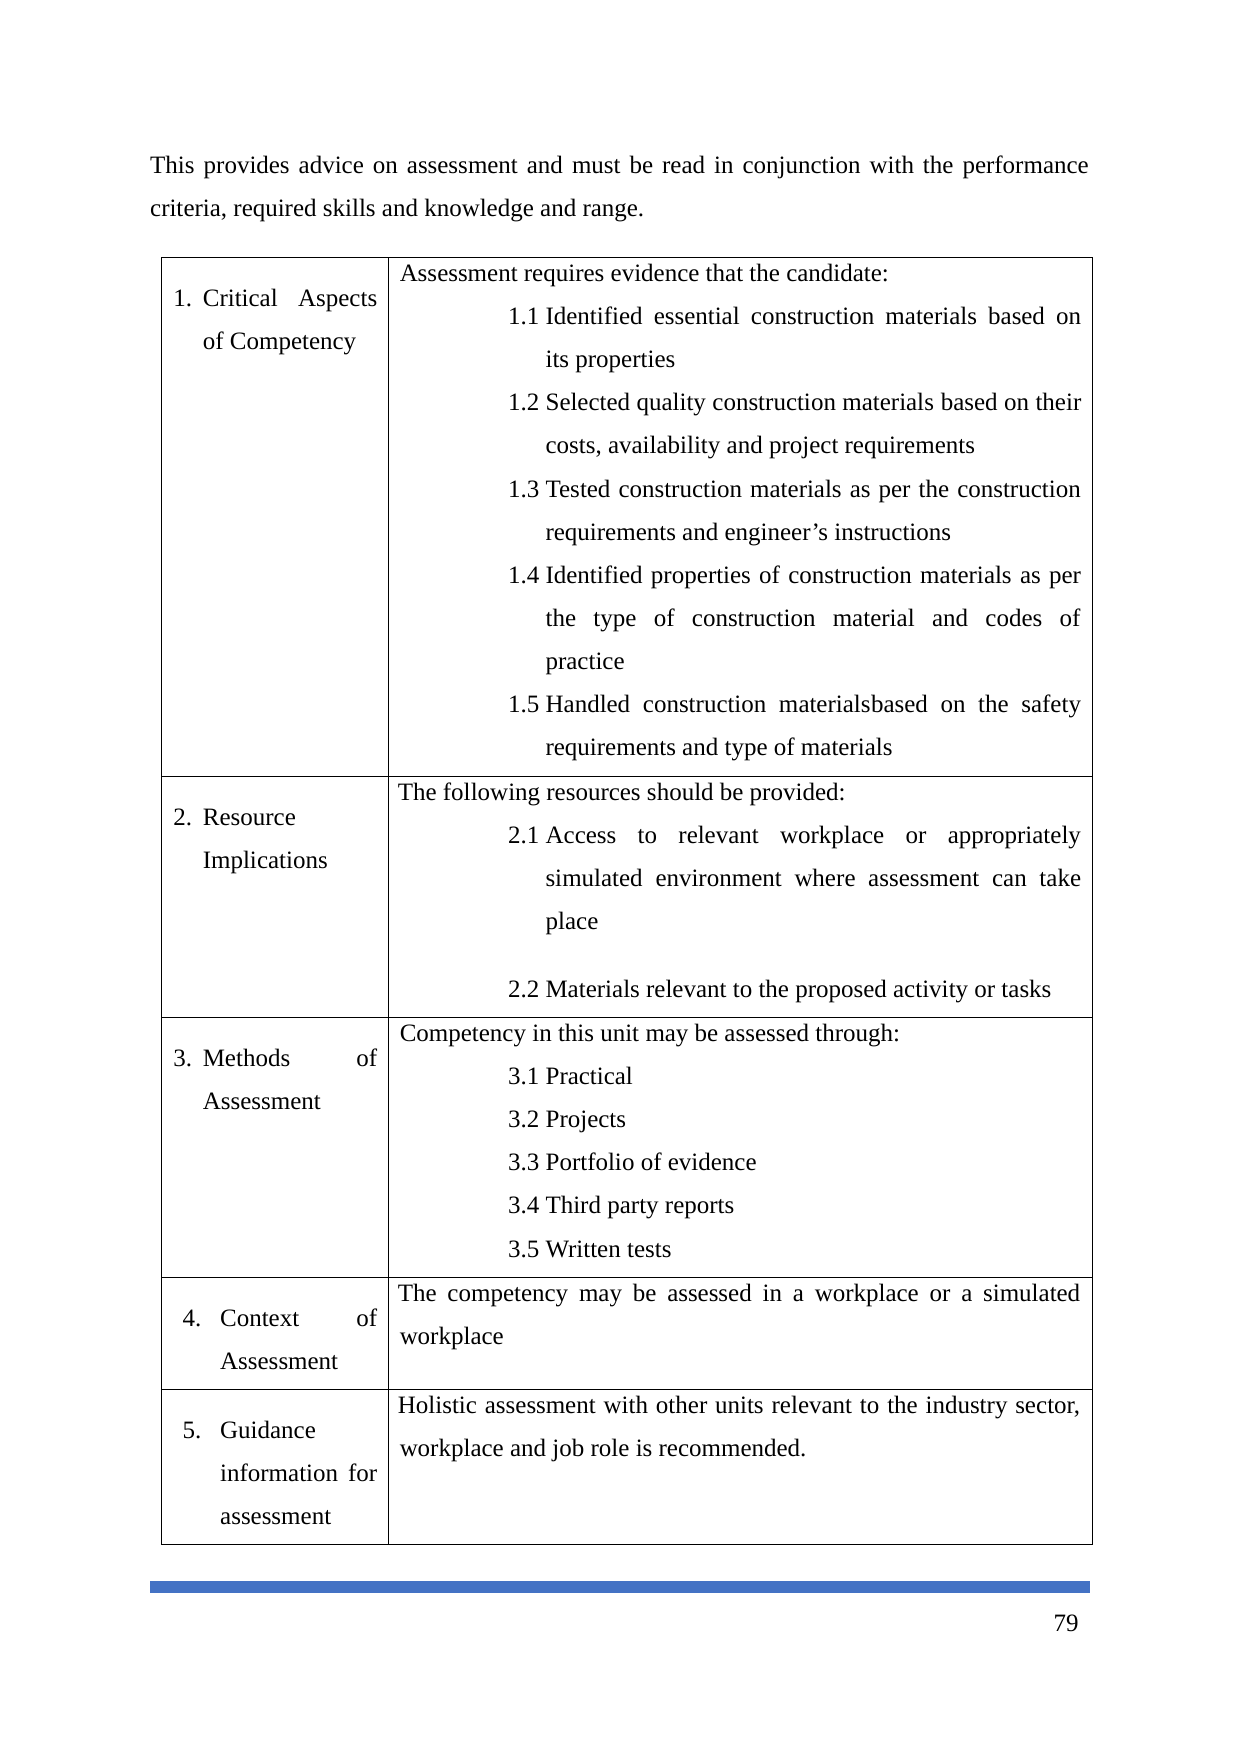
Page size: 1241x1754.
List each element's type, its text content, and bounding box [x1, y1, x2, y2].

table_cell Competency in this unit may be assessed through: Practical Projects Portfolio of evidence Third party reports Written tests [389, 1018, 1092, 1277]
table_cell The following resources should be provided: Access to relevant workplace or appropriately simulated environment where assessment can take place Materials relevant to the proposed activity or tasks [389, 777, 1092, 1017]
text This provides advice on assessment and must be read in conjunction with the performance criteria, required skills and knowledge and range. [150, 150, 1090, 222]
table_cell Resource Implications [162, 777, 388, 1017]
table_header Critical Aspects of Competency [162, 258, 388, 776]
table_header Assessment requires evidence that the candidate: Identified essential construction materials based on its properties Selected quality construction materials based on their costs, availability and project requirements Tested construction materials as per the construction requirements and engineer’s instructions Identified properties of construction materials as per the type of construction material and codes of practice Handled construction materialsbased on the safety requirements and type of materials [389, 258, 1092, 776]
table_cell Context of Assessment [162, 1278, 388, 1389]
table_cell Guidance information for assessment [162, 1390, 388, 1544]
table_cell Holistic assessment with other units relevant to the industry sector, workplace and job role is recommended. [389, 1390, 1092, 1544]
table_cell Methods of Assessment [162, 1018, 388, 1277]
table_cell The competency may be assessed in a workplace or a simulated workplace [389, 1278, 1092, 1389]
